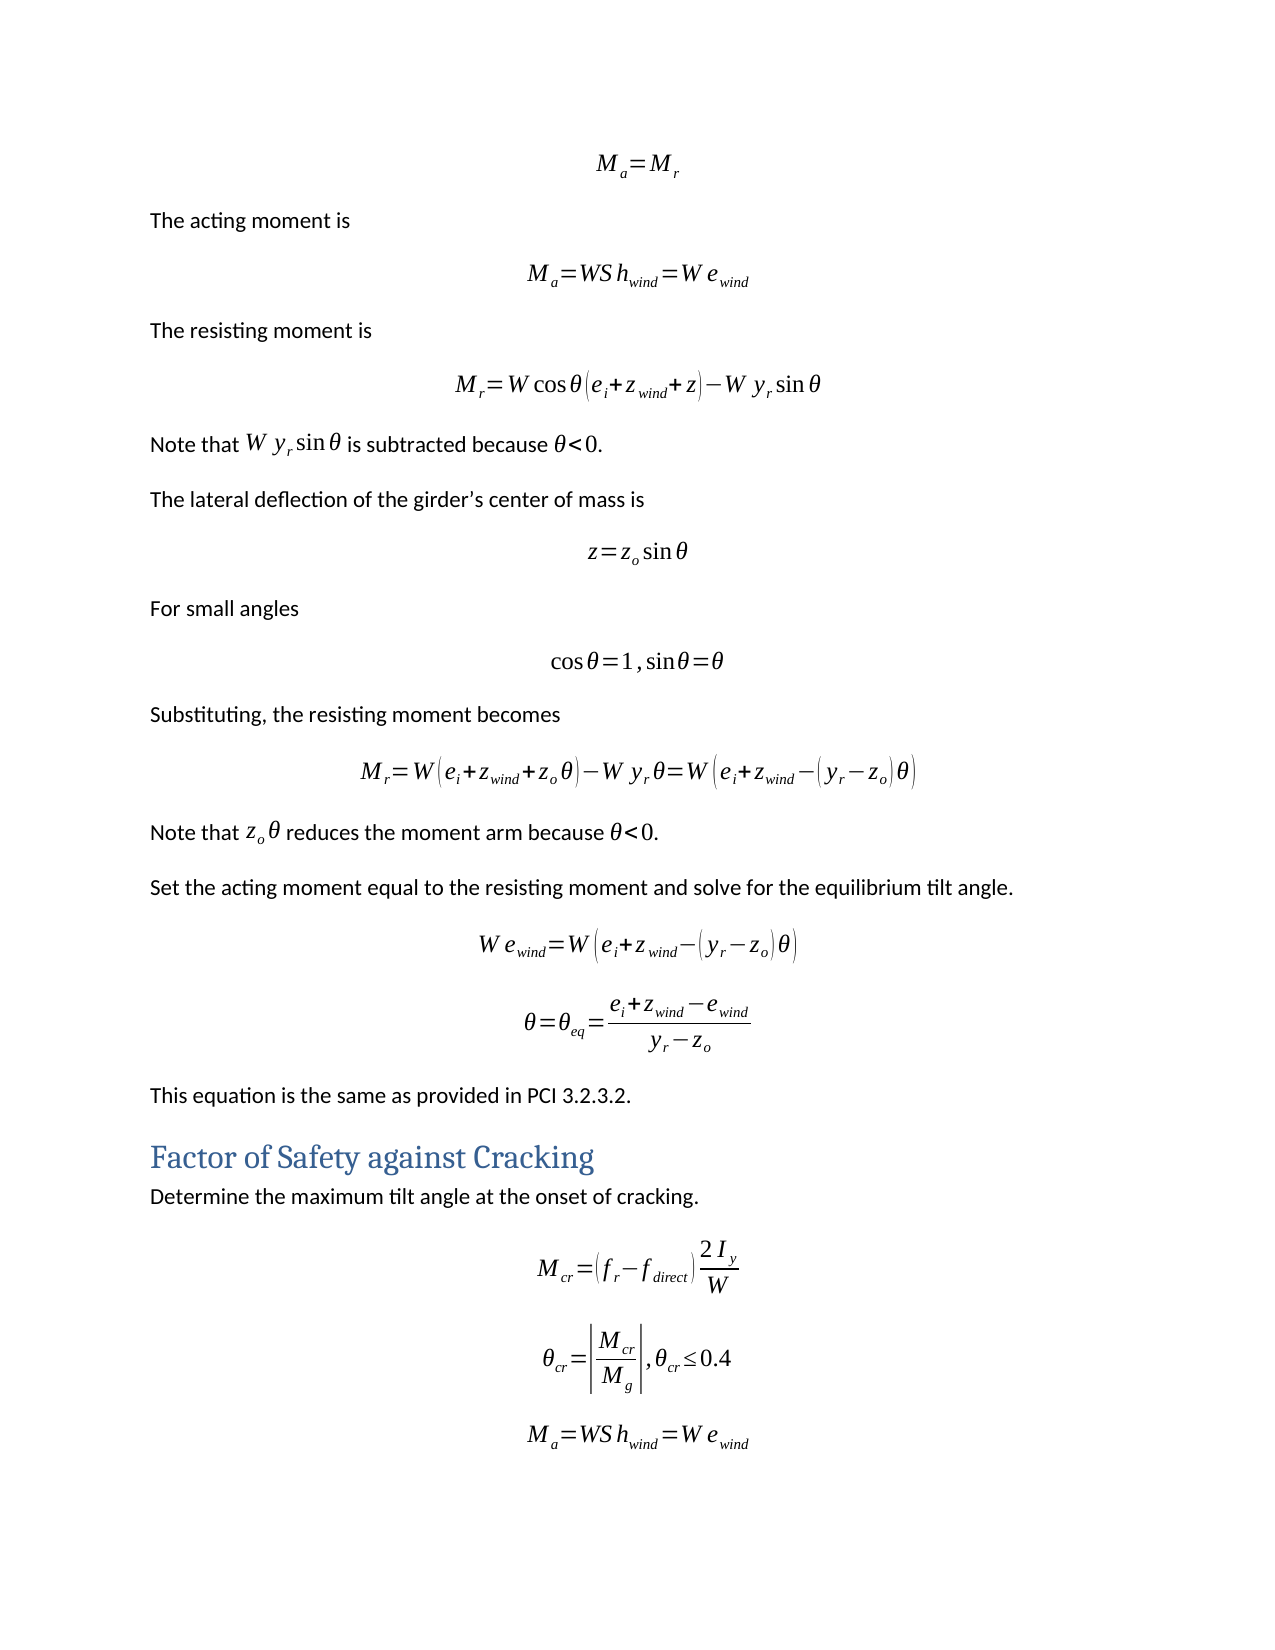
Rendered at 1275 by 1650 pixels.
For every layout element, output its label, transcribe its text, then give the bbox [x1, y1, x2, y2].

text The acting moment is [150, 206, 1125, 234]
text Substituting, the resisting moment becomes [150, 700, 1125, 728]
subtitle Factor of Safety against Cracking [150, 1138, 1125, 1177]
text This equation is the same as provided in PCI 3.2.3.2. [150, 1081, 1125, 1109]
text Set the acting moment equal to the resisting moment and solve for the equilibrium tilt angle. [150, 873, 1125, 901]
text Note that reduces the moment arm because . [150, 817, 1125, 848]
text Note that is subtracted because . [150, 428, 1125, 460]
text Determine the maximum tilt angle at the onset of cracking. [150, 1182, 1125, 1210]
text For small angles [150, 594, 1125, 622]
text The resisting moment is [150, 316, 1125, 344]
text The lateral deflection of the girder’s center of mass is [150, 485, 1125, 513]
